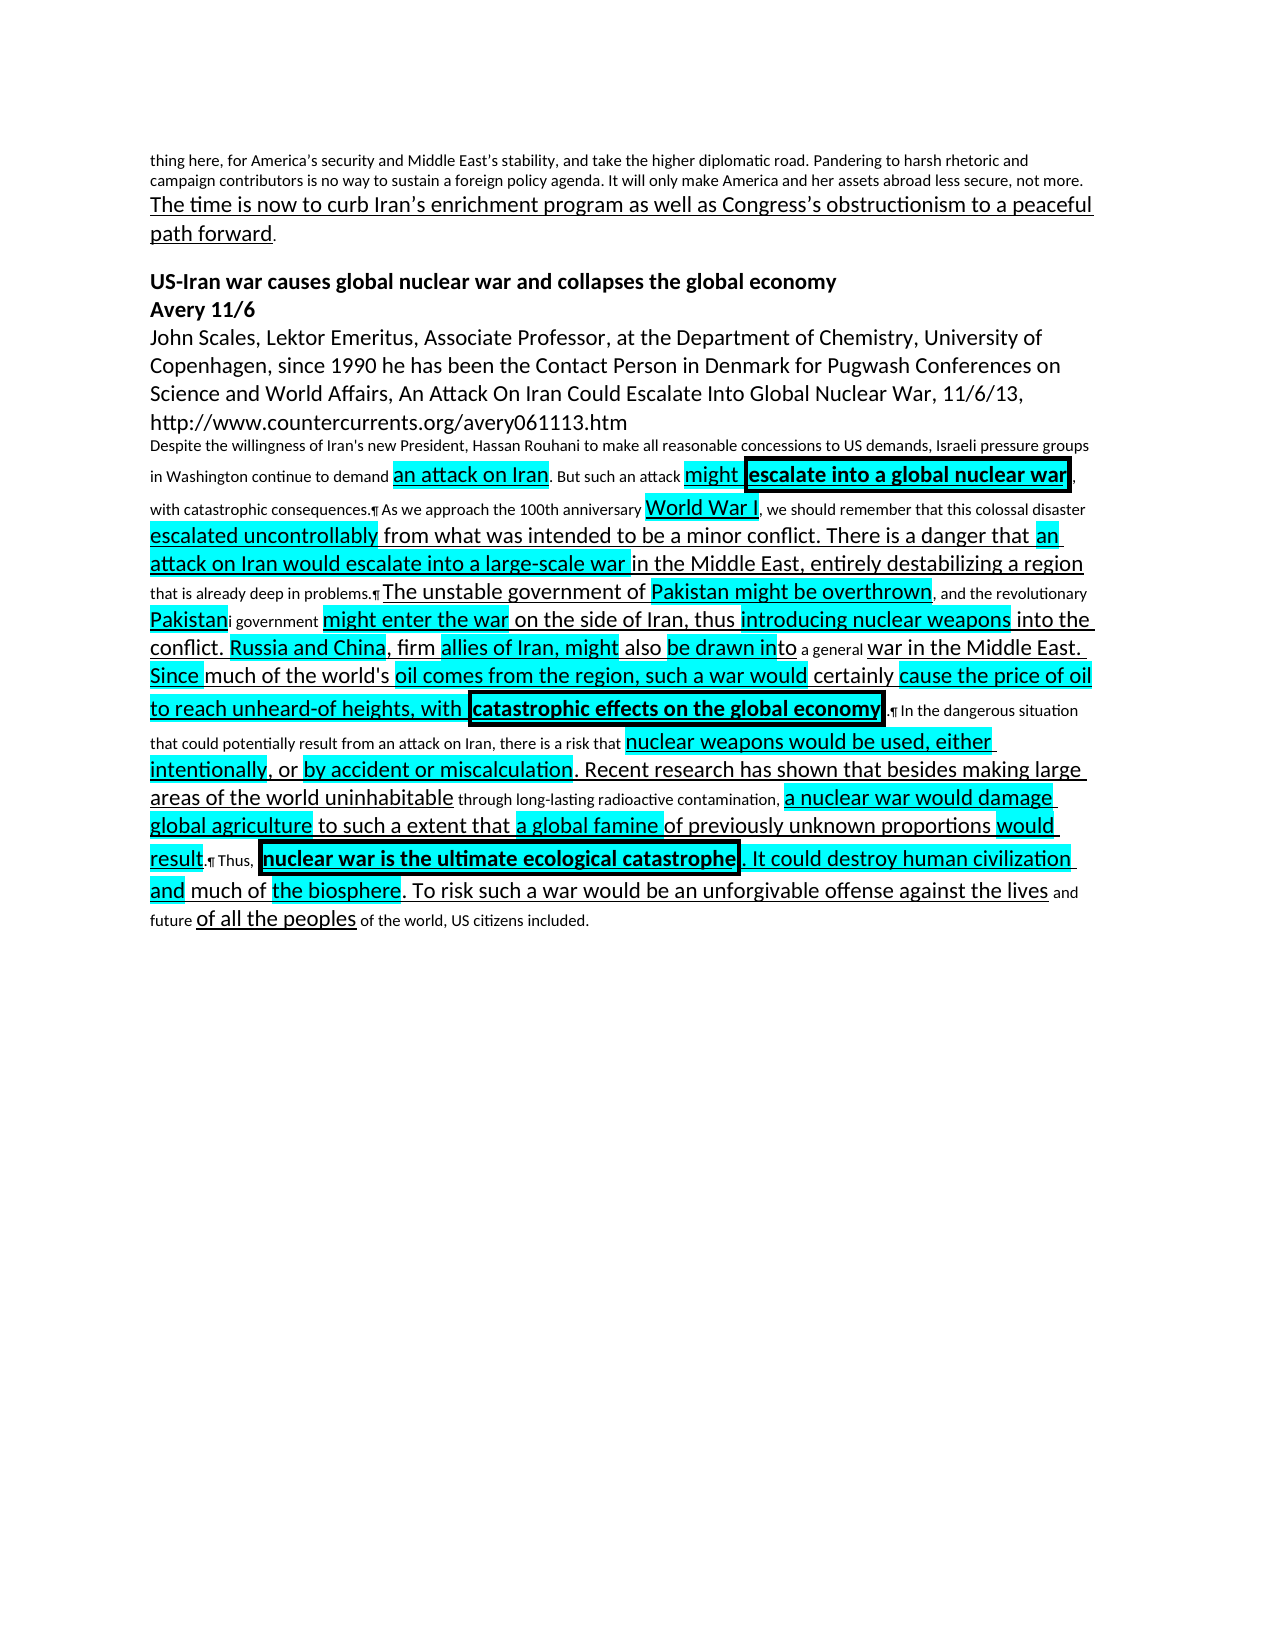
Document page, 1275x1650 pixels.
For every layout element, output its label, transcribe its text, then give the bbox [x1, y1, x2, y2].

text Despite the willingness of Iran's new President, Hassan Rouhani to make all reasonable concessions to US demands, Israeli pressure groups in Washington continue to demand an attack on Iran. But such an attack might escalate into a global nuclear war, with catastrophic consequences.¶ As we approach the 100th anniversary World War I, we should remember that this colossal disaster escalated uncontrollably from what was intended to be a minor conflict. There is a danger that an attack on Iran would escalate into a large-scale war in the Middle East, entirely destabilizing a region that is already deep in problems.¶ The unstable government of Pakistan might be overthrown, and the revolutionary Pakistani government might enter the war on the side of Iran, thus introducing nuclear weapons into the conflict. Russia and China, firm allies of Iran, might also be drawn into a general war in the Middle East. Since much of the world's oil comes from the region, such a war would certainly cause the price of oil to reach unheard-of heights, with catastrophic effects on the global economy.¶ In the dangerous situation that could potentially result from an attack on Iran, there is a risk that nuclear weapons would be used, either intentionally, or by accident or miscalculation. Recent research has shown that besides making large areas of the world uninhabitable through long-lasting radioactive contamination, a nuclear war would damage global agriculture to such a extent that a global famine of previously unknown proportions would result.¶ Thus, nuclear war is the ultimate ecological catastrophe. It could destroy human civilization and much of the biosphere. To risk such a war would be an unforgivable offense against the lives and future of all the peoples of the world, US citizens included. [150, 436, 1095, 932]
subtitle US-Iran war causes global nuclear war and collapses the global economy [150, 267, 1125, 296]
text Avery 11/6 [150, 296, 1125, 323]
text John Scales, Lektor Emeritus, Associate Professor, at the Department of Chemistry, University of Copenhagen, since 1990 he has been the Contact Person in Denmark for Pugwash Conferences on Science and World Affairs, An Attack On Iran Could Escalate Into Global Nuclear War, 11/6/13, http://www.countercurrents.org/avery061113.htm [150, 323, 1125, 436]
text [150, 150, 1095, 247]
